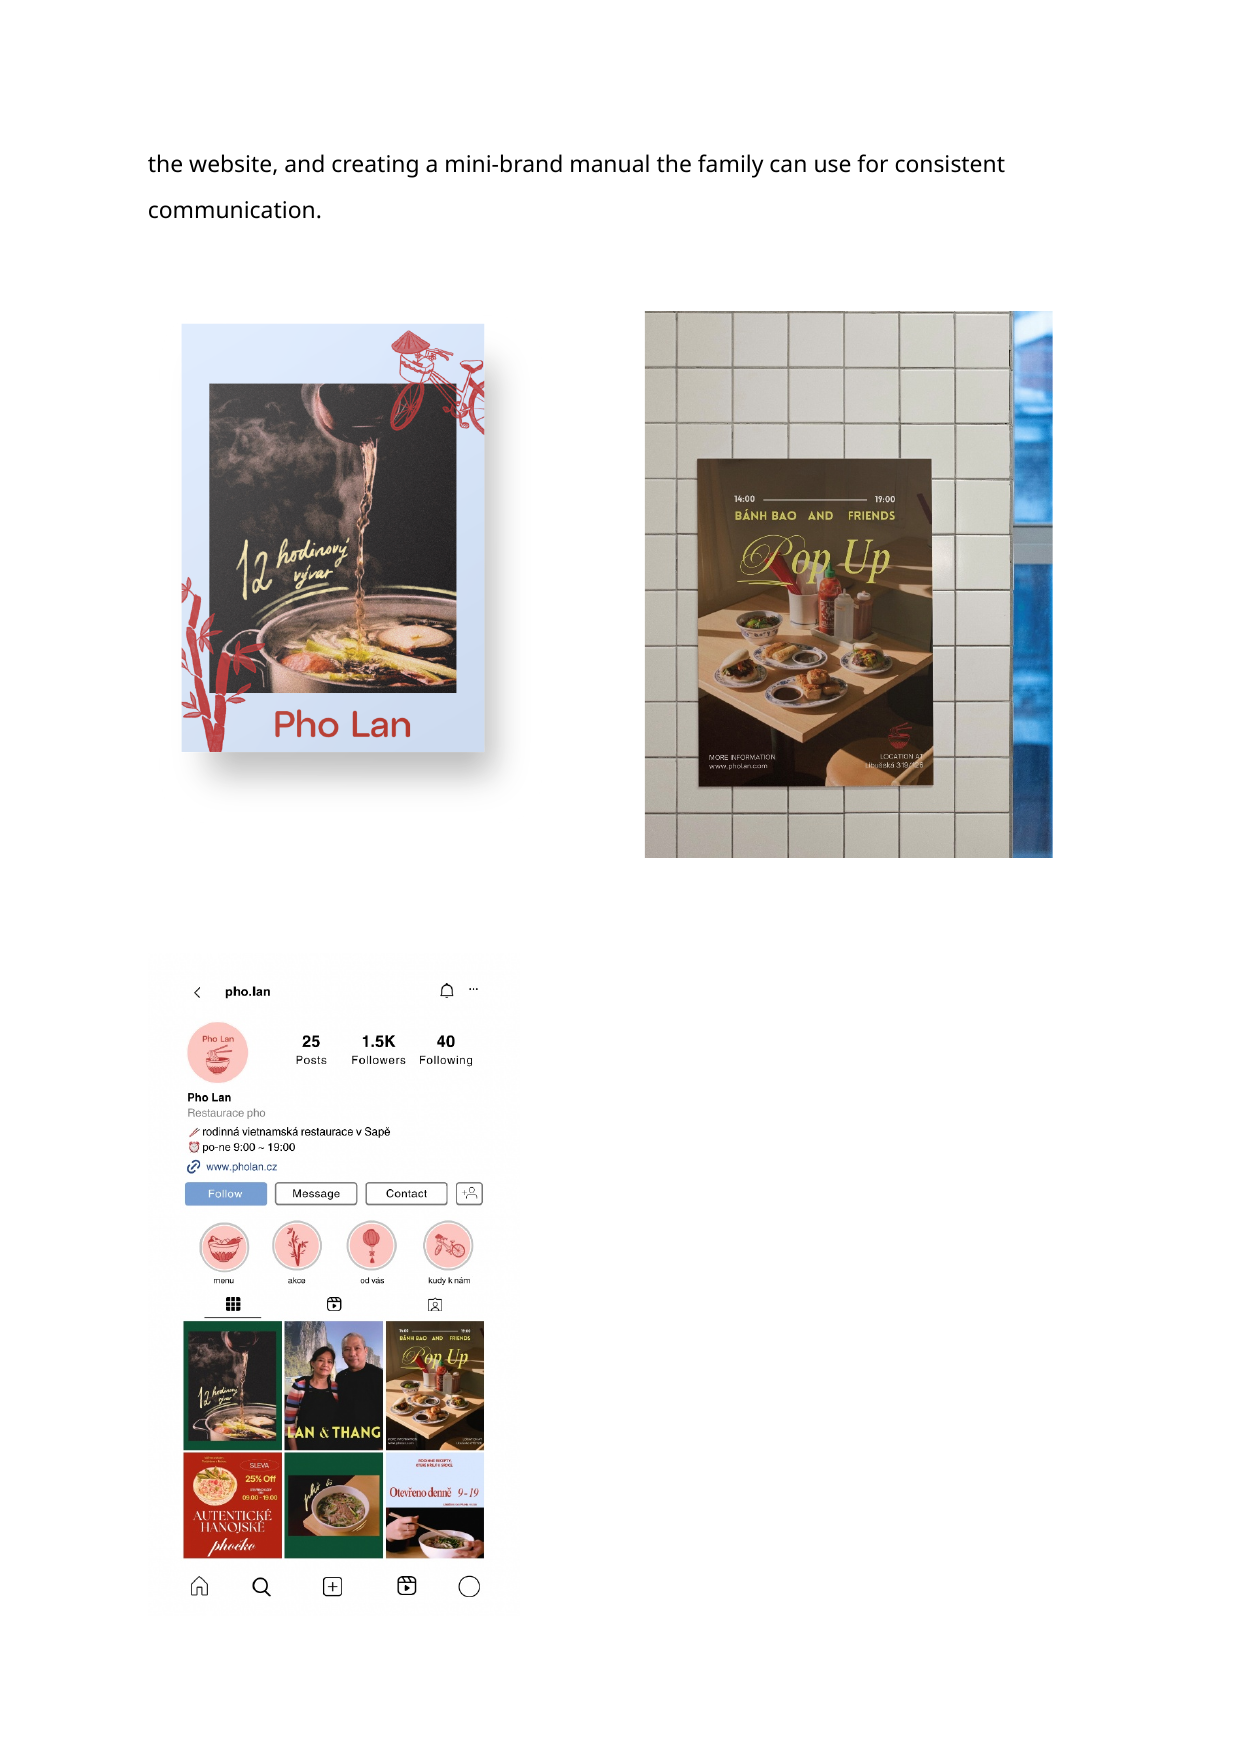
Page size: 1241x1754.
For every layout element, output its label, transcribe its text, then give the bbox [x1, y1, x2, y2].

picture [643, 311, 1053, 856]
picture [147, 953, 520, 1616]
picture [153, 311, 548, 821]
